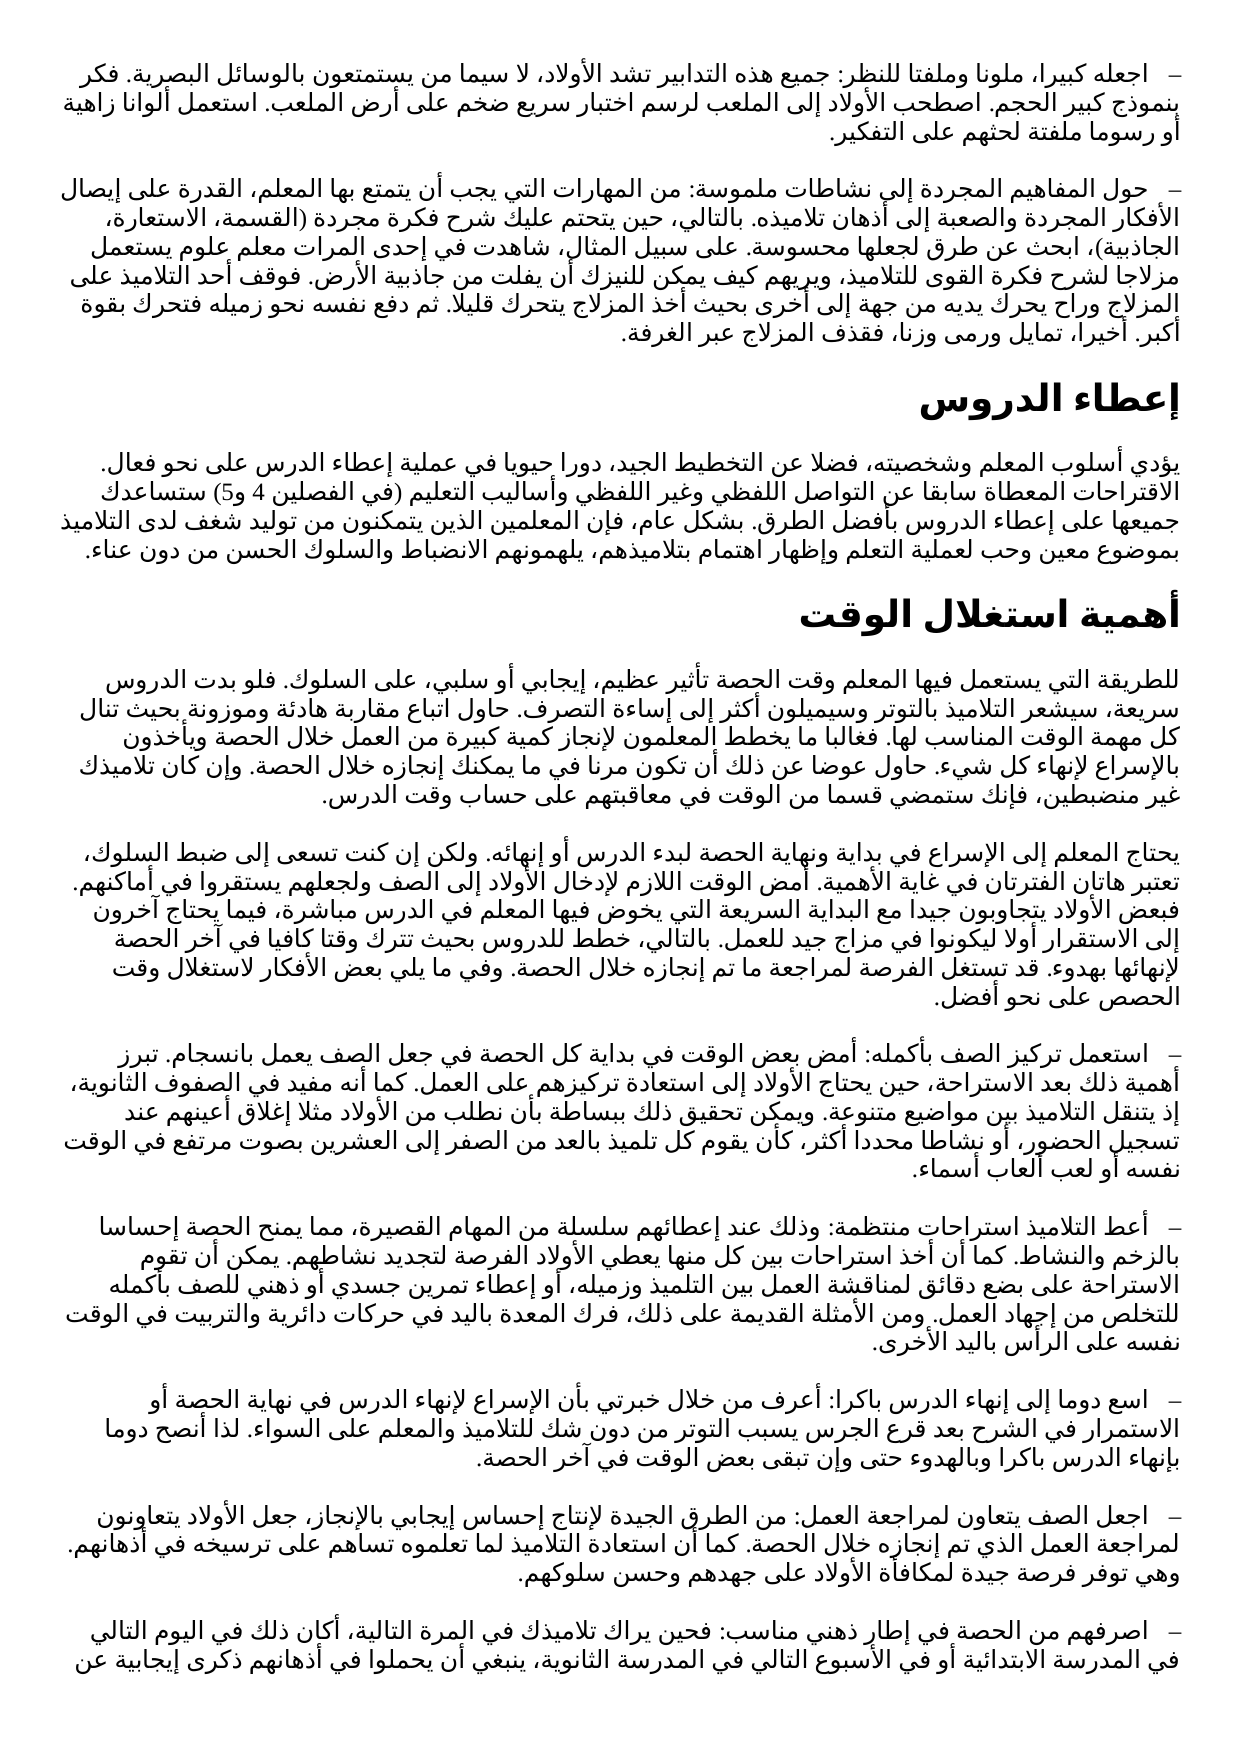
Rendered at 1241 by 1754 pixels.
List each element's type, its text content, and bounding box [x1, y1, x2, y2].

text أهمية استغلال الوقت [59, 593, 1181, 636]
text للطريقة التي يستعمل فيها المعلم وقت الحصة تأثير عظيم، إيجابي أو سلبي، على السلوك. فلو بدت الدروس سريعة، سيشعر التلاميذ بالتوتر وسيميلون أكثر إلى إساءة التصرف. حاول اتباع مقاربة هادئة وموزونة بحيث تنال كل مهمة الوقت المناسب لها. فغالبا ما يخطط المعلمون لإنجاز كمية كبيرة من العمل خلال الحصة ويأخذون بالإسراع لإنهاء كل شيء. حاول عوضا عن ذلك أن تكون مرنا في ما يمكنك إنجازه خلال الحصة. وإن كان تلاميذك غير منضبطين، فإنك ستمضي قسما من الوقت في معاقبتهم على حساب وقت الدرس. [59, 665, 1181, 809]
text يؤدي أسلوب المعلم وشخصيته، فضلا عن التخطيط الجيد، دورا حيويا في عملية إعطاء الدرس على نحو فعال. الاقتراحات المعطاة سابقا عن التواصل اللفظي وغير اللفظي وأساليب التعليم (في الفصلين 4 و5) ستساعدك جميعها على إعطاء الدروس بأفضل الطرق. بشكل عام، فإن المعلمين الذين يتمكنون من توليد شغف لدى التلاميذ بموضوع معين وحب لعملية التعلم وإظهار اهتمام بتلاميذهم، يلهمونهم الانضباط والسلوك الحسن من دون عناء. [59, 448, 1181, 563]
text – اسع دوما إلى إنهاء الدرس باكرا: أعرف من خلال خبرتي بأن الإسراع لإنهاء الدرس في نهاية الحصة أو الاستمرار في الشرح بعد قرع الجرس يسبب التوتر من دون شك للتلاميذ والمعلم على السواء. لذا أنصح دوما بإنهاء الدرس باكرا وبالهدوء حتى وإن تبقى بعض الوقت في آخر الحصة. [59, 1385, 1181, 1472]
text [59, 1616, 1181, 1674]
text – اجعل الصف يتعاون لمراجعة العمل: من الطرق الجيدة لإنتاج إحساس إيجابي بالإنجاز، جعل الأولاد يتعاونون لمراجعة العمل الذي تم إنجازه خلال الحصة. كما أن استعادة التلاميذ لما تعلموه تساهم على ترسيخه في أذهانهم. وهي توفر فرصة جيدة لمكافأة الأولاد على جهدهم وحسن سلوكهم. [59, 1501, 1181, 1587]
text يحتاج المعلم إلى الإسراع في بداية ونهاية الحصة لبدء الدرس أو إنهائه. ولكن إن كنت تسعى إلى ضبط السلوك، تعتبر هاتان الفترتان في غاية الأهمية. أمض الوقت اللازم لإدخال الأولاد إلى الصف ولجعلهم يستقروا في أماكنهم. فبعض الأولاد يتجاوبون جيدا مع البداية السريعة التي يخوض فيها المعلم في الدرس مباشرة، فيما يحتاج آخرون إلى الاستقرار أولا ليكونوا في مزاج جيد للعمل. بالتالي، خطط للدروس بحيث تترك وقتا كافيا في آخر الحصة لإنهائها بهدوء. قد تستغل الفرصة لمراجعة ما تم إنجازه خلال الحصة. وفي ما يلي بعض الأفكار لاستغلال وقت الحصص على نحو أفضل. [59, 838, 1181, 1010]
text – اجعله كبيرا، ملونا وملفتا للنظر: جميع هذه التدابير تشد الأولاد، لا سيما من يستمتعون بالوسائل البصرية. فكر بنموذج كبير الحجم. اصطحب الأولاد إلى الملعب لرسم اختبار سريع ضخم على أرض الملعب. استعمل ألوانا زاهية أو رسوما ملفتة لحثهم على التفكير. [59, 59, 1181, 145]
text – أعط التلاميذ استراحات منتظمة: وذلك عند إعطائهم سلسلة من المهام القصيرة، مما يمنح الحصة إحساسا بالزخم والنشاط. كما أن أخذ استراحات بين كل منها يعطي الأولاد الفرصة لتجديد نشاطهم. يمكن أن تقوم الاستراحة على بضع دقائق لمناقشة العمل بين التلميذ وزميله، أو إعطاء تمرين جسدي أو ذهني للصف بأكمله للتخلص من إجهاد العمل. ومن الأمثلة القديمة على ذلك، فرك المعدة باليد في حركات دائرية والتربيت في الوقت نفسه على الرأس باليد الأخرى. [59, 1212, 1181, 1356]
text – حول المفاهيم المجردة إلى نشاطات ملموسة: من المهارات التي يجب أن يتمتع بها المعلم، القدرة على إيصال الأفكار المجردة والصعبة إلى أذهان تلاميذه. بالتالي، حين يتحتم عليك شرح فكرة مجردة (القسمة، الاستعارة، الجاذبية)، ابحث عن طرق لجعلها محسوسة. على سبيل المثال، شاهدت في إحدى المرات معلم علوم يستعمل مزلاجا لشرح فكرة القوى للتلاميذ، ويريهم كيف يمكن للنيزك أن يفلت من جاذبية الأرض. فوقف أحد التلاميذ على المزلاج وراح يحرك يديه من جهة إلى أخرى بحيث أخذ المزلاج يتحرك قليلا. ثم دفع نفسه نحو زميله فتحرك بقوة أكبر. أخيرا، تمايل ورمى وزنا، فقذف المزلاج عبر الغرفة. [59, 174, 1181, 347]
text – استعمل تركيز الصف بأكمله: أمض بعض الوقت في بداية كل الحصة في جعل الصف يعمل بانسجام. تبرز أهمية ذلك بعد الاستراحة، حين يحتاج الأولاد إلى استعادة تركيزهم على العمل. كما أنه مفيد في الصفوف الثانوية، إذ يتنقل التلاميذ بين مواضيع متنوعة. ويمكن تحقيق ذلك ببساطة بأن نطلب من الأولاد مثلا إغلاق أعينهم عند تسجيل الحضور، أو نشاطا محددا أكثر، كأن يقوم كل تلميذ بالعد من الصفر إلى العشرين بصوت مرتفع في الوقت نفسه أو لعب ألعاب أسماء. [59, 1039, 1181, 1183]
text إعطاء الدروس [59, 376, 1181, 419]
